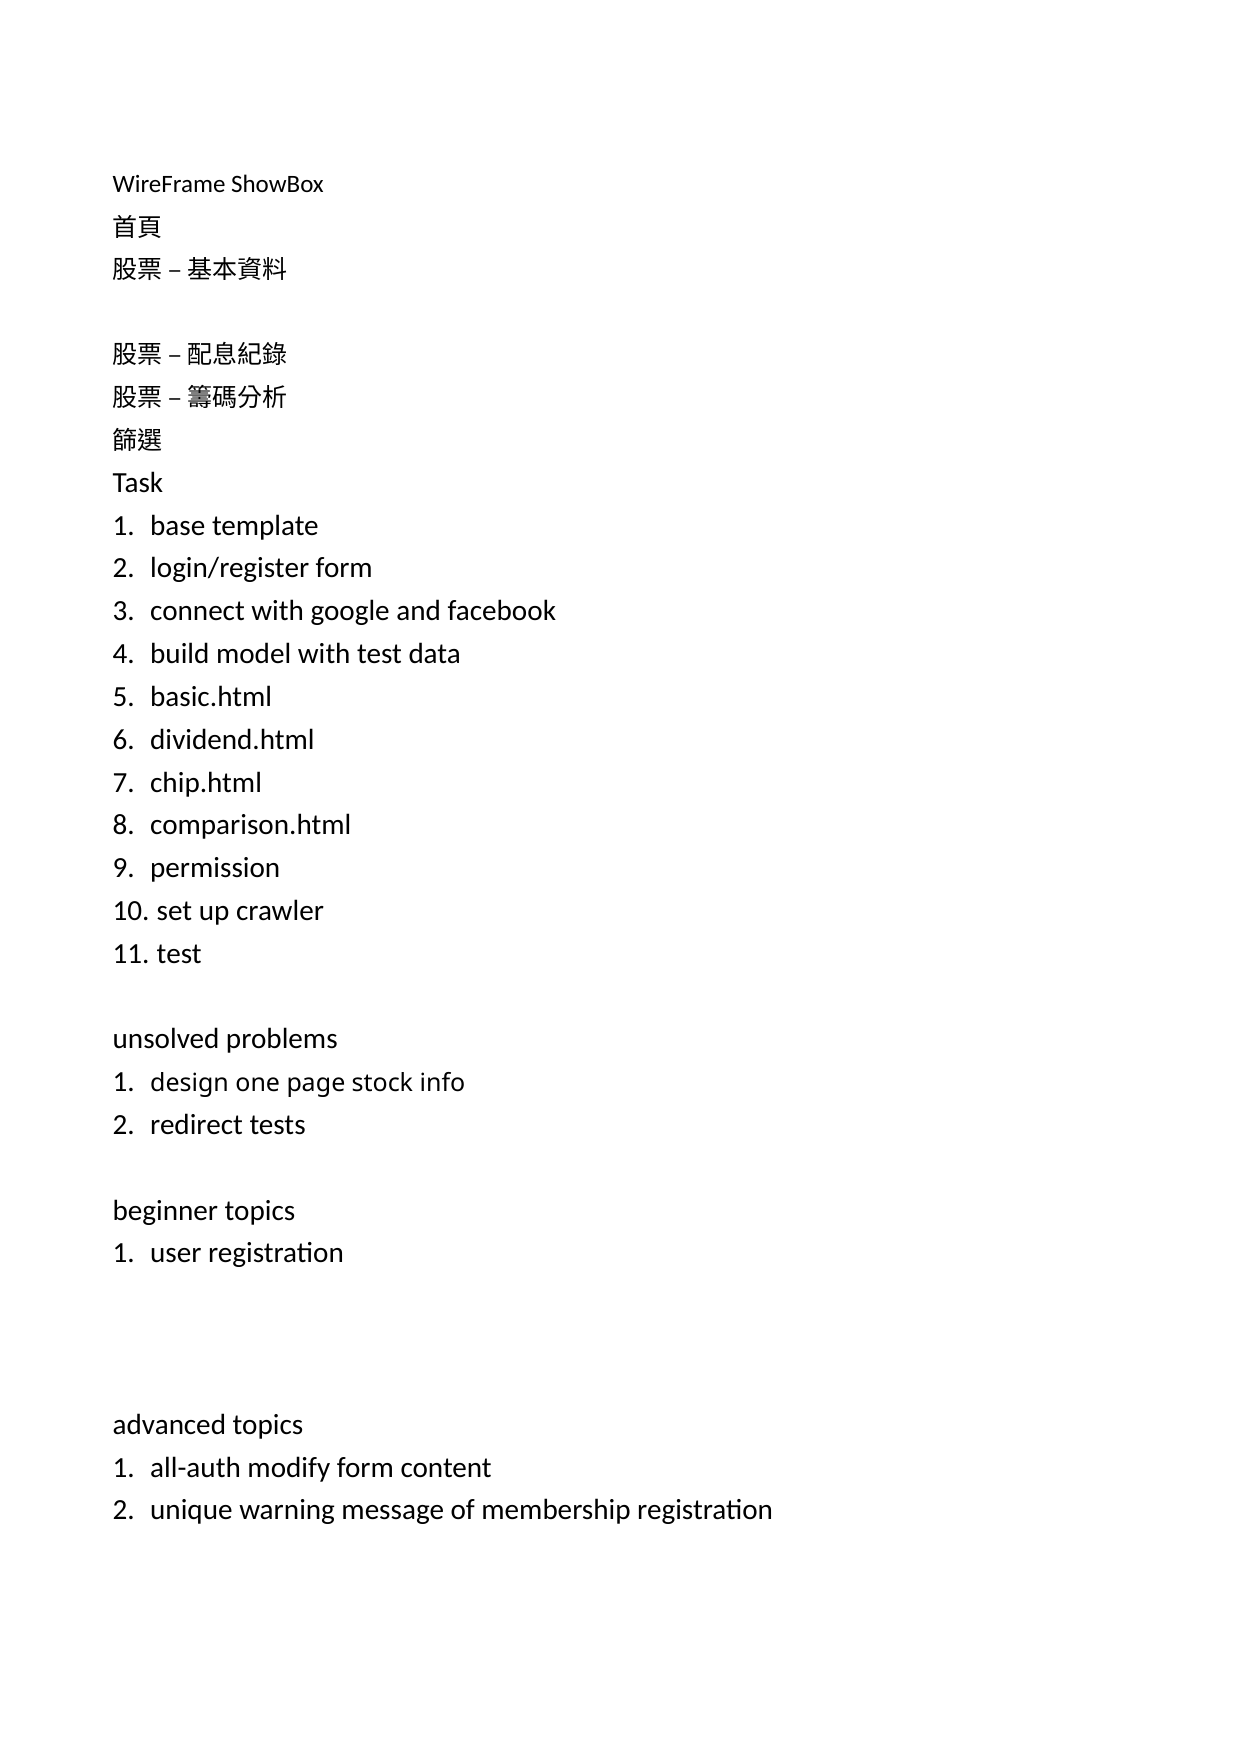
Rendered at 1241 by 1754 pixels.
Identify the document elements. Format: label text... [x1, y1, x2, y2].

list all-auth modify form content [112, 1448, 1128, 1485]
list dividend.html [112, 720, 1128, 757]
text Task [112, 463, 1128, 501]
text 股票 – 配息紀錄 [112, 334, 1128, 372]
list login/register form [112, 549, 1128, 586]
list comparison.html [112, 806, 1128, 843]
text 首頁 [112, 206, 1128, 244]
list chip.html [112, 763, 1128, 800]
list redirect tests [112, 1105, 1128, 1143]
list design one page stock info [112, 1062, 1128, 1100]
text beginner topics [112, 1191, 1128, 1228]
text WireFrame ShowBox [112, 164, 1128, 202]
list set up crawler [112, 891, 1128, 929]
text 股票 – 籌碼分析 [112, 377, 1128, 415]
text 篩選 [112, 420, 1128, 458]
list base template [112, 506, 1128, 543]
list unique warning message of membership registration [112, 1491, 1128, 1528]
list build model with test data [112, 634, 1128, 672]
list basic.html [112, 677, 1128, 714]
list test [112, 934, 1128, 971]
text 股票 – 基本資料 [112, 249, 1128, 287]
list permission [112, 848, 1128, 886]
list connect with google and facebook [112, 591, 1128, 629]
text unsolved problems [112, 1019, 1128, 1057]
list user registration [112, 1234, 1128, 1271]
text advanced topics [112, 1405, 1128, 1442]
